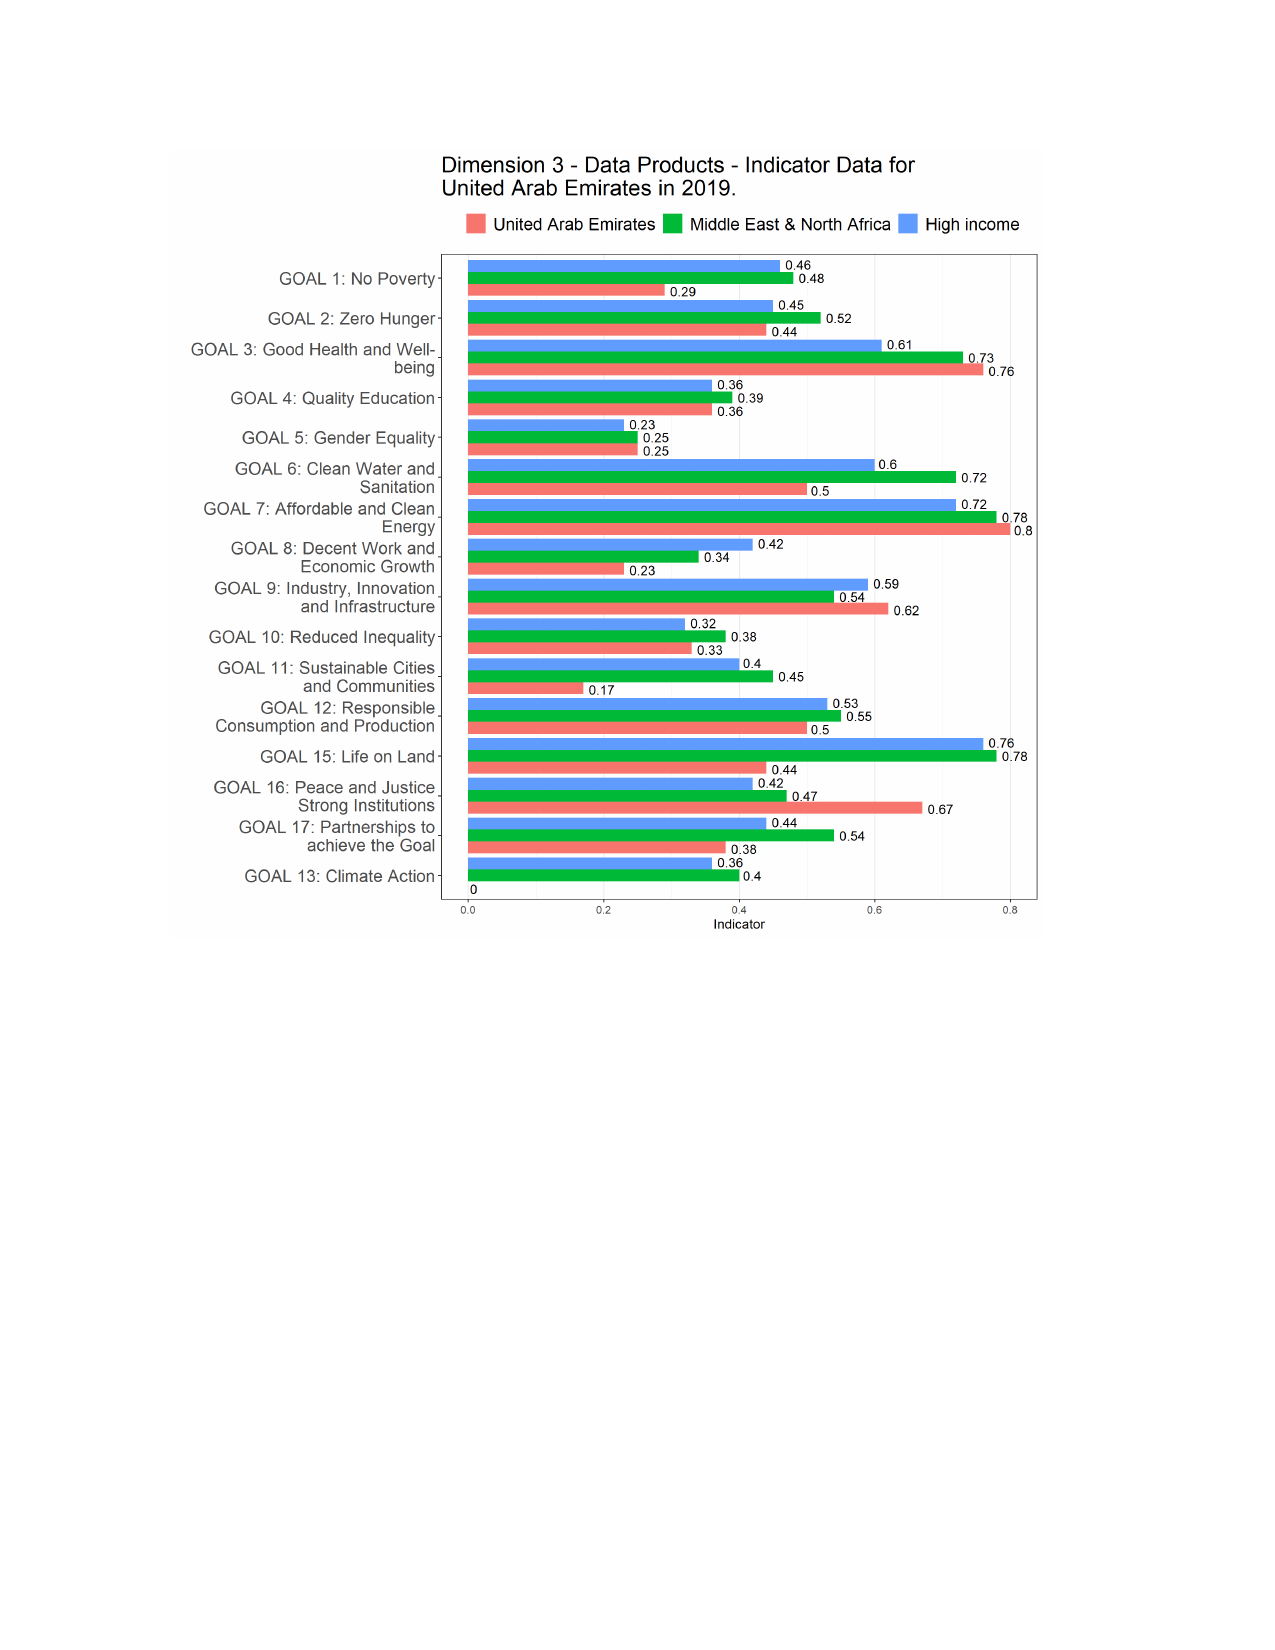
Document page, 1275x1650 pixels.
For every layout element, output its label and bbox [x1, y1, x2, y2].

picture [168, 150, 1044, 938]
